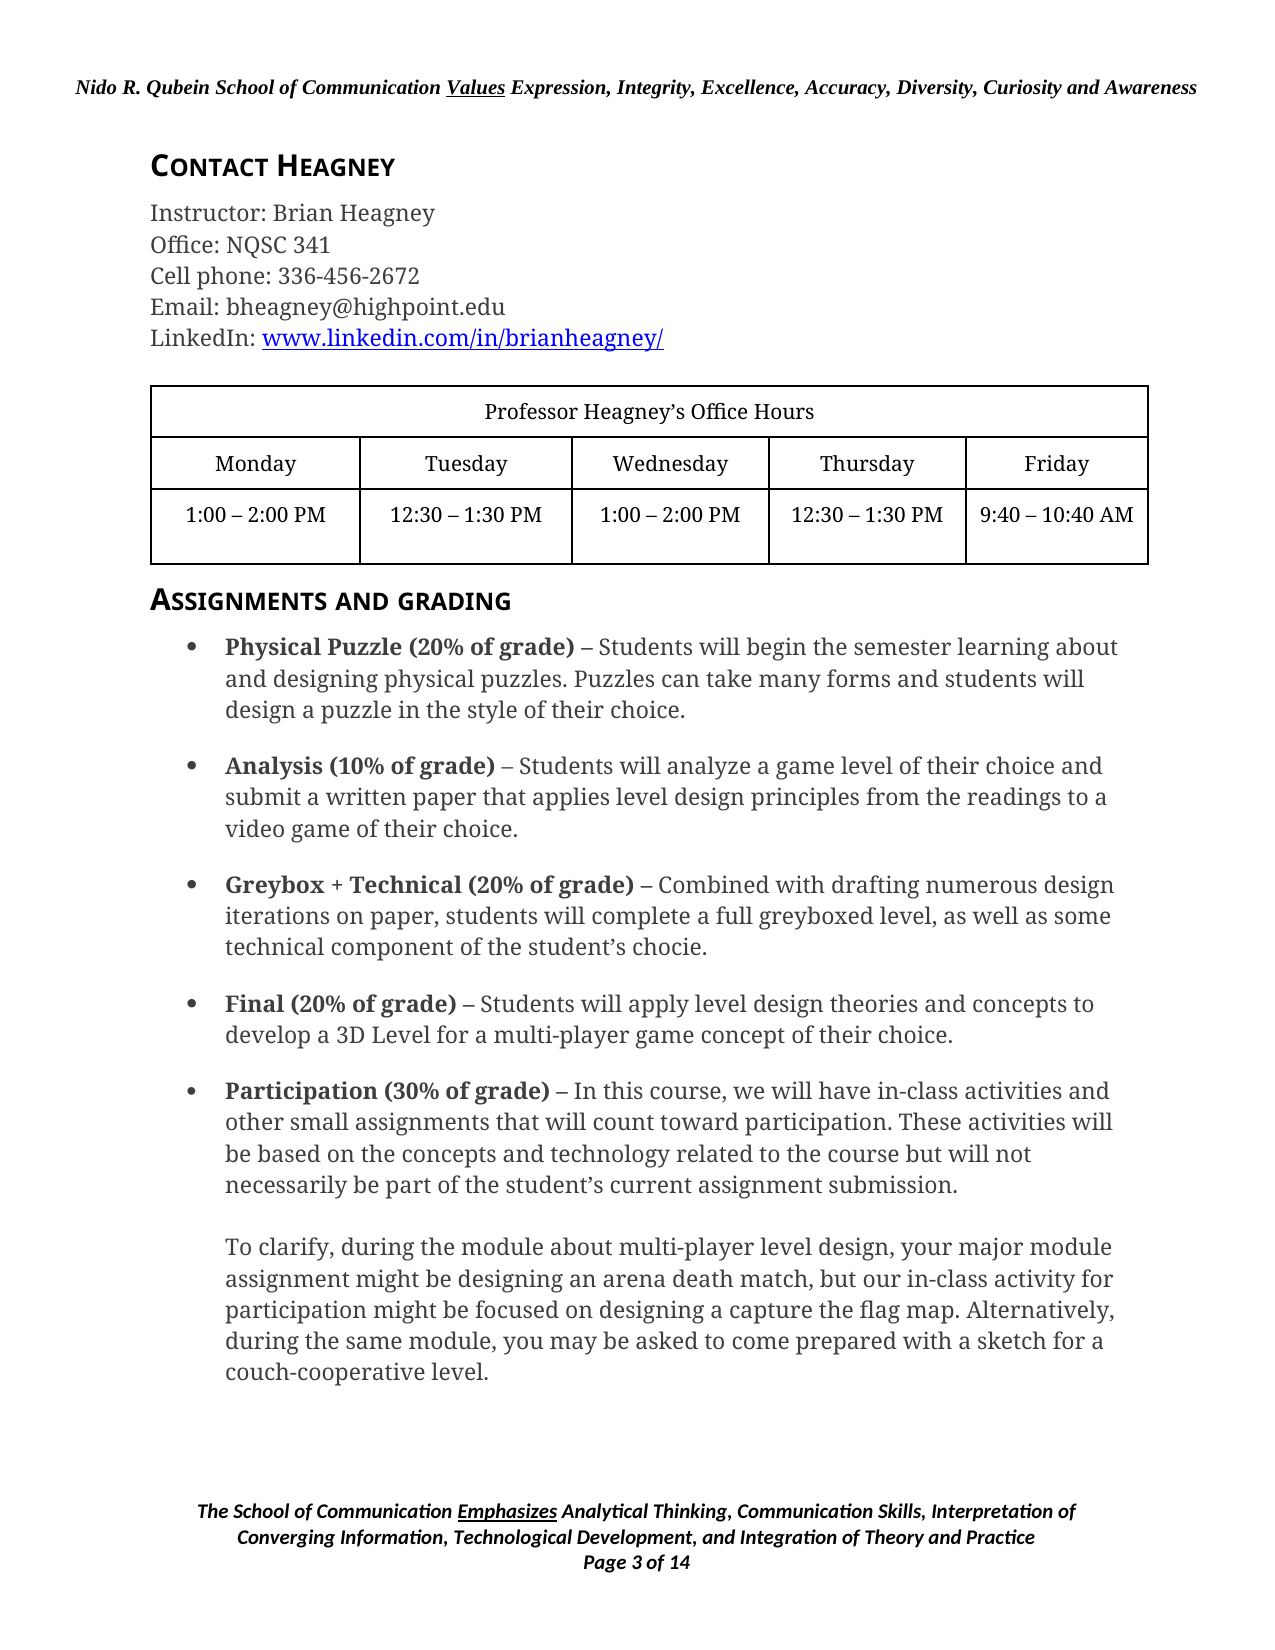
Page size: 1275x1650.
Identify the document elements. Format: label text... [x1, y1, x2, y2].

text Assignments and grading [150, 578, 1125, 619]
list Analysis (10% of grade) – Students will analyze a game level of their choice and submit a written paper that applies level design principles from the readings to a video game of their choice. [187, 750, 1125, 844]
table_cell Tuesday [361, 438, 571, 488]
table_cell Monday [152, 438, 359, 488]
table_cell Wednesday [573, 438, 768, 488]
list Final (20% of grade) – Students will apply level design theories and concepts to develop a 3D Level for a multi-player game concept of their choice. [187, 987, 1125, 1050]
text Instructor: Brian Heagney [150, 197, 1125, 229]
table_cell 9:40 – 10:40 AM [967, 490, 1147, 563]
text Office: NQSC 341 [150, 229, 1125, 260]
table_cell 12:30 – 1:30 PM [770, 490, 965, 563]
text LinkedIn: www.linkedin.com/in/brianheagney/ [150, 322, 1125, 354]
table_cell Thursday [770, 438, 965, 488]
list Greybox + Technical (20% of grade) – Combined with drafting numerous design iterations on paper, students will complete a full greyboxed level, as well as some technical component of the student’s chocie. [187, 869, 1125, 962]
table_header Professor Heagney’s Office Hours [152, 387, 1147, 436]
text Contact Heagney [150, 144, 1125, 185]
text Cell phone: 336-456-2672 [150, 260, 1125, 291]
table_cell 1:00 – 2:00 PM [573, 490, 768, 563]
text Email: bheagney@highpoint.edu [150, 291, 1125, 322]
list Physical Puzzle (20% of grade) – Students will begin the semester learning about and designing physical puzzles. Puzzles can take many forms and students will design a puzzle in the style of their choice. [187, 631, 1125, 725]
table_cell 12:30 – 1:30 PM [361, 490, 571, 563]
list Participation (30% of grade) – In this course, we will have in-class activities and other small assignments that will count toward participation. These activities will be based on the concepts and technology related to the course but will not necessarily be part of the student’s current assignment submission. To clarify, during the module about multi-player level design, your major module assignment might be designing an arena death match, but our in-class activity for participation might be focused on designing a capture the flag map. Alternatively, during the same module, you may be asked to come prepared with a sketch for a couch-cooperative level. [187, 1075, 1125, 1387]
table_cell Friday [967, 438, 1147, 488]
table_cell 1:00 – 2:00 PM [152, 490, 359, 563]
